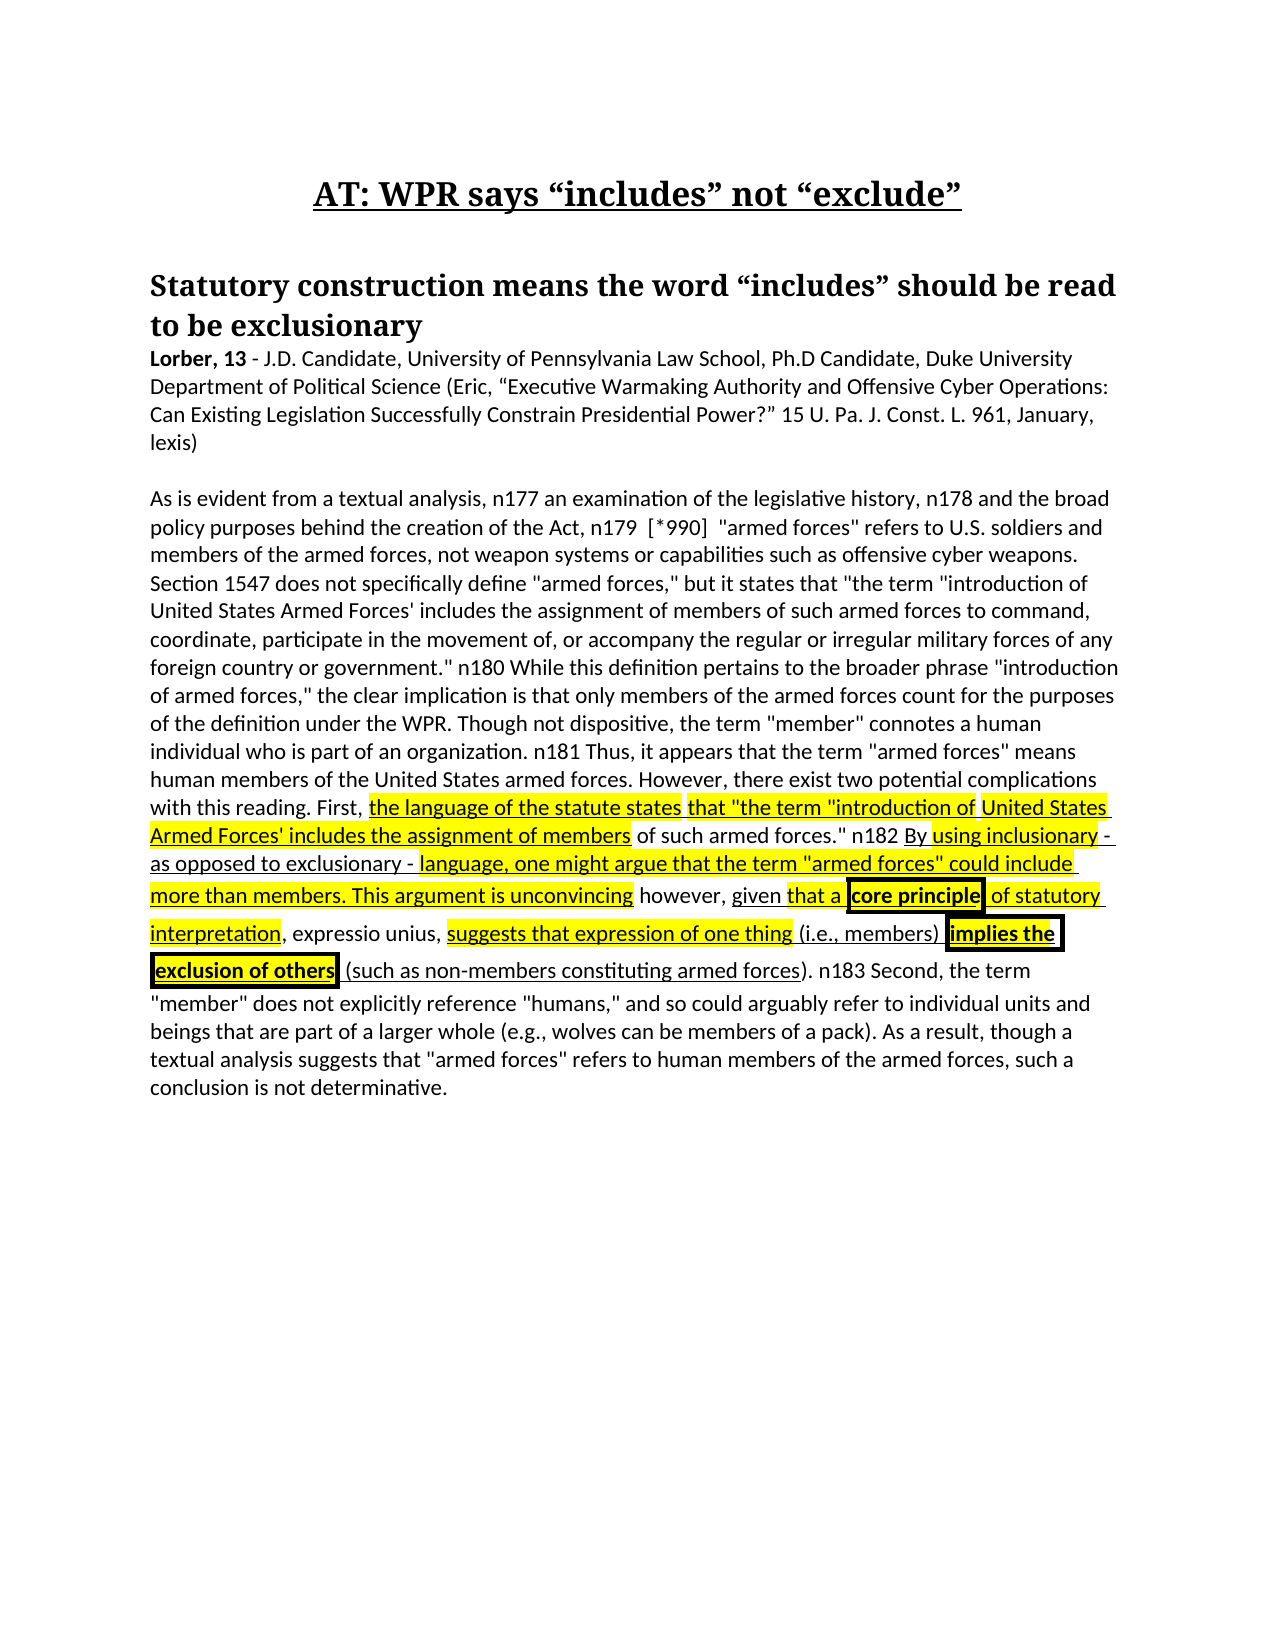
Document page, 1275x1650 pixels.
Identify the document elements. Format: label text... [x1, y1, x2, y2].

text Lorber, 13 - J.D. Candidate, University of Pennsylvania Law School, Ph.D Candidate, Duke University Department of Political Science (Eric, “Executive Warmaking Authority and Offensive Cyber Operations: Can Existing Legislation Successfully Constrain Presidential Power?” 15 U. Pa. J. Const. L. 961, January, lexis) [150, 344, 1125, 457]
text As is evident from a textual analysis, n177 an examination of the legislative history, n178 and the broad policy purposes behind the creation of the Act, n179 [*990] "armed forces" refers to U.S. soldiers and members of the armed forces, not weapon systems or capabilities such as offensive cyber weapons. Section 1547 does not specifically define "armed forces," but it states that "the term "introduction of United States Armed Forces' includes the assignment of members of such armed forces to command, coordinate, participate in the movement of, or accompany the regular or irregular military forces of any foreign country or government." n180 While this definition pertains to the broader phrase "introduction of armed forces," the clear implication is that only members of the armed forces count for the purposes of the definition under the WPR. Though not dispositive, the term "member" connotes a human individual who is part of an organization. n181 Thus, it appears that the term "armed forces" means human members of the United States armed forces. However, there exist two potential complications with this reading. First, the language of the statute states that "the term "introduction of United States Armed Forces' includes the assignment of members of such armed forces." n182 By using inclusionary - as opposed to exclusionary - language, one might argue that the term "armed forces" could include more than members. This argument is unconvincing however, given that a core principle of statutory interpretation, expressio unius, suggests that expression of one thing (i.e., members) implies the exclusion of others (such as non-members constituting armed forces). n183 Second, the term "member" does not explicitly reference "humans," and so could arguably refer to individual units and beings that are part of a larger whole (e.g., wolves can be members of a pack). As a result, though a textual analysis suggests that "armed forces" refers to human members of the armed forces, such a conclusion is not determinative. [150, 484, 1125, 1101]
subtitle AT: WPR says “includes” not “exclude” [150, 171, 1125, 216]
subtitle Statutory construction means the word “includes” should be read to be exclusionary [150, 265, 1125, 344]
